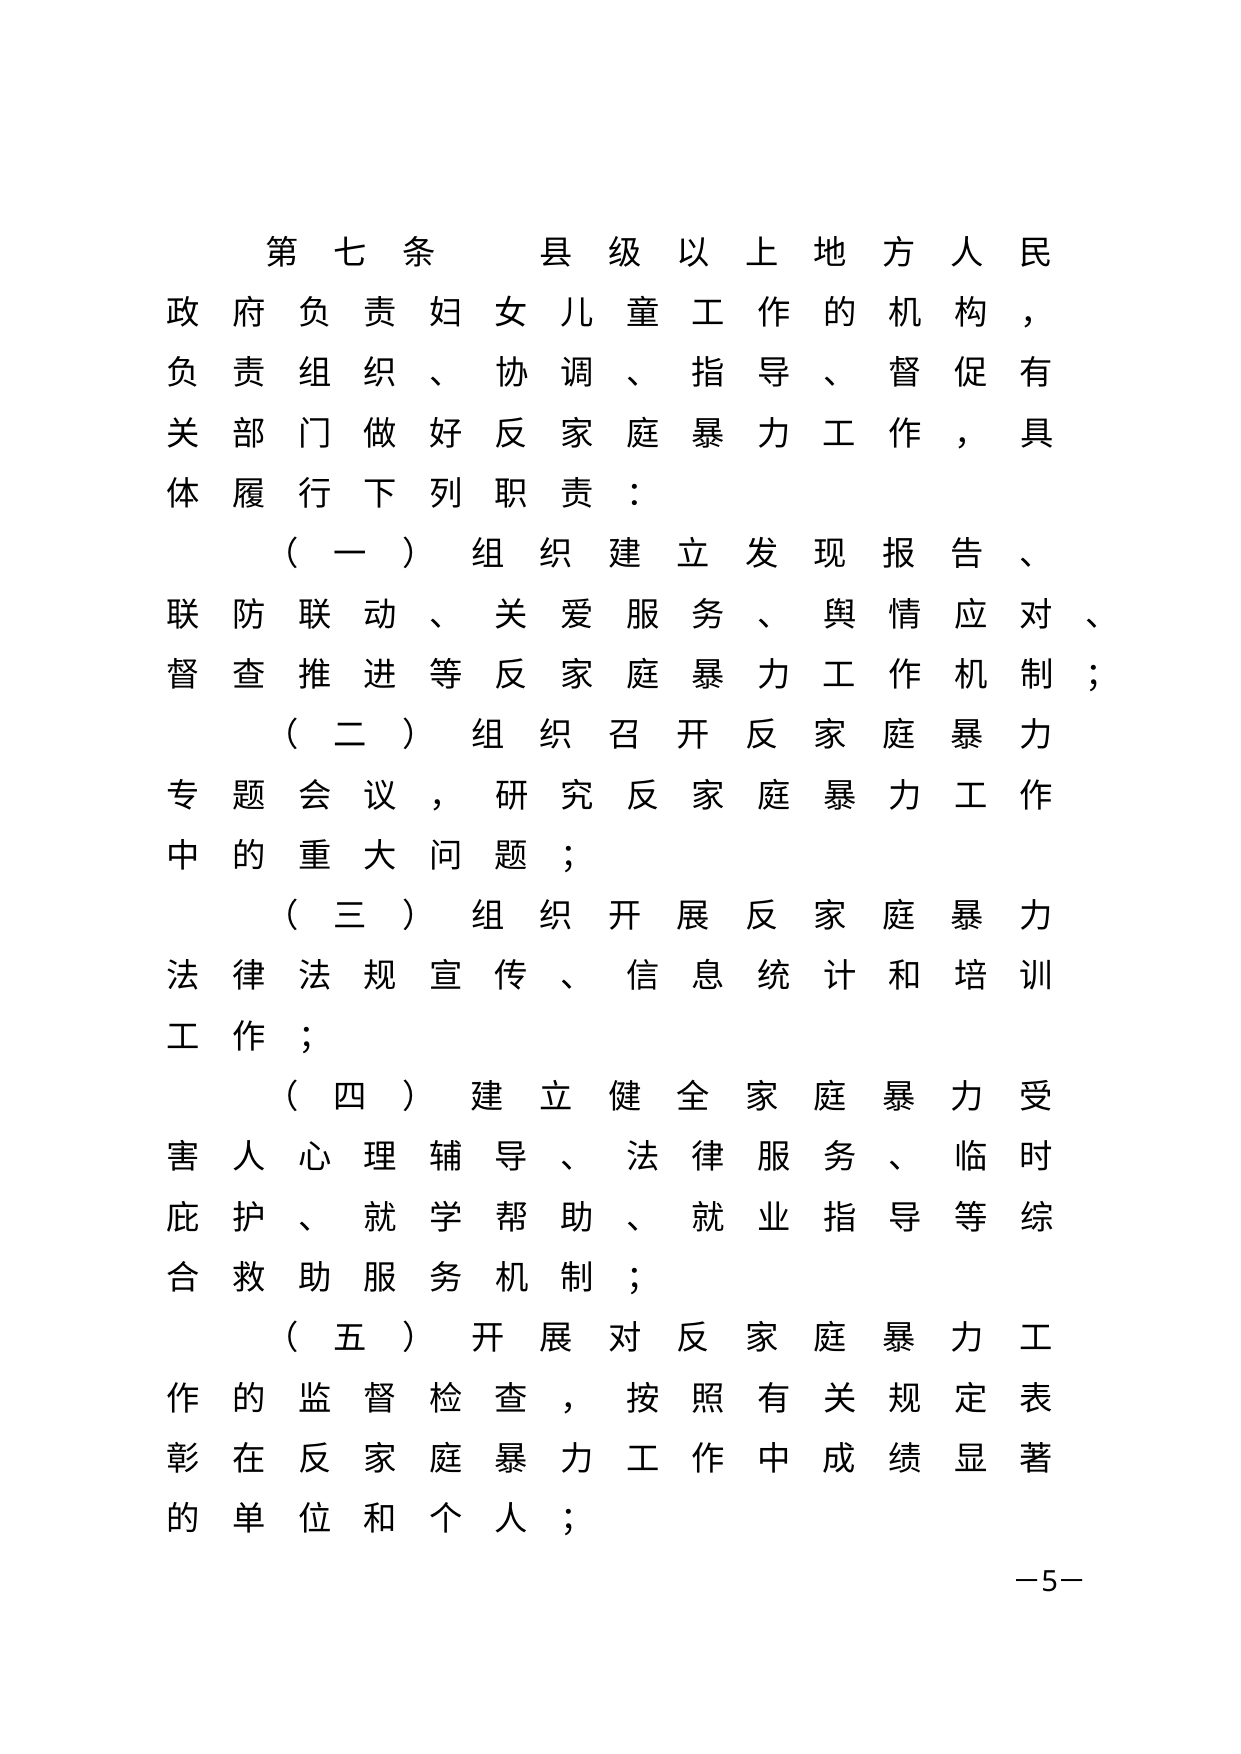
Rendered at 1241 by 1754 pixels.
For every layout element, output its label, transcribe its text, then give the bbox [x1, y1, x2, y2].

text （二）组织召开反家庭暴力专题会议，研究反家庭暴力工作中的重大问题； [167, 702, 1085, 883]
text 第七条 县级以上地方人民政府负责妇女儿童工作的机构，负责组织、协调、指导、督促有关部门做好反家庭暴力工作，具体履行下列职责： [167, 219, 1085, 521]
text （三）组织开展反家庭暴力法律法规宣传、信息统计和培训工作； [167, 883, 1085, 1064]
text （四）建立健全家庭暴力受害人心理辅导、法律服务、临时庇护、就学帮助、就业指导等综合救助服务机制； [167, 1064, 1085, 1305]
text （一）组织建立发现报告、联防联动、关爱服务、舆情应对、督查推进等反家庭暴力工作机制； [167, 521, 1085, 702]
text （五）开展对反家庭暴力工作的监督检查，按照有关规定表彰在反家庭暴力工作中成绩显著的单位和个人； [167, 1305, 1085, 1546]
